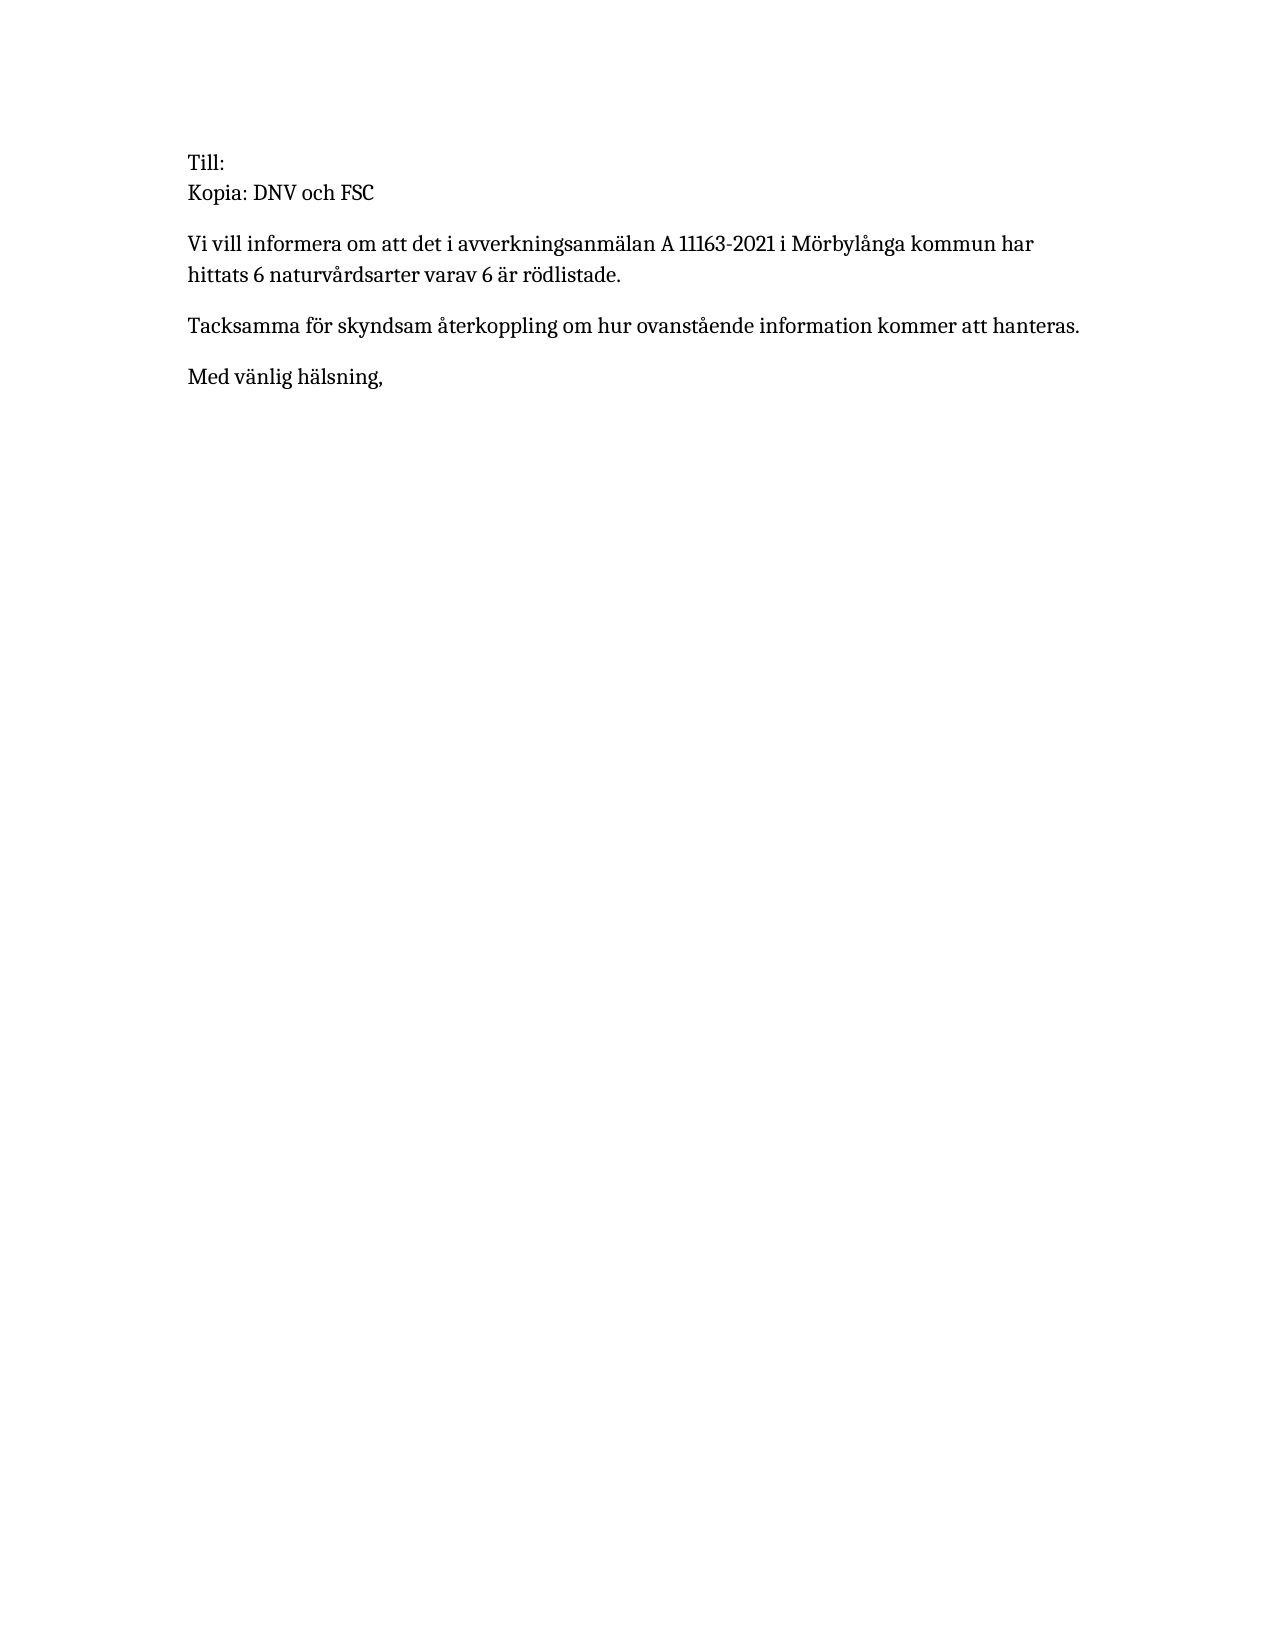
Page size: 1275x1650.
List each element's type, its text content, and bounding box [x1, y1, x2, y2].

text Med vänlig hälsning, [187, 363, 1087, 420]
text Till: Kopia: DNV och FSC [187, 150, 1087, 207]
text Tacksamma för skyndsam återkoppling om hur ovanstående information kommer att hanteras. [187, 312, 1087, 339]
text Vi vill informera om att det i avverkningsanmälan A 11163-2021 i Mörbylånga kommun har hittats 6 naturvårdsarter varav 6 är rödlistade. [187, 231, 1087, 288]
